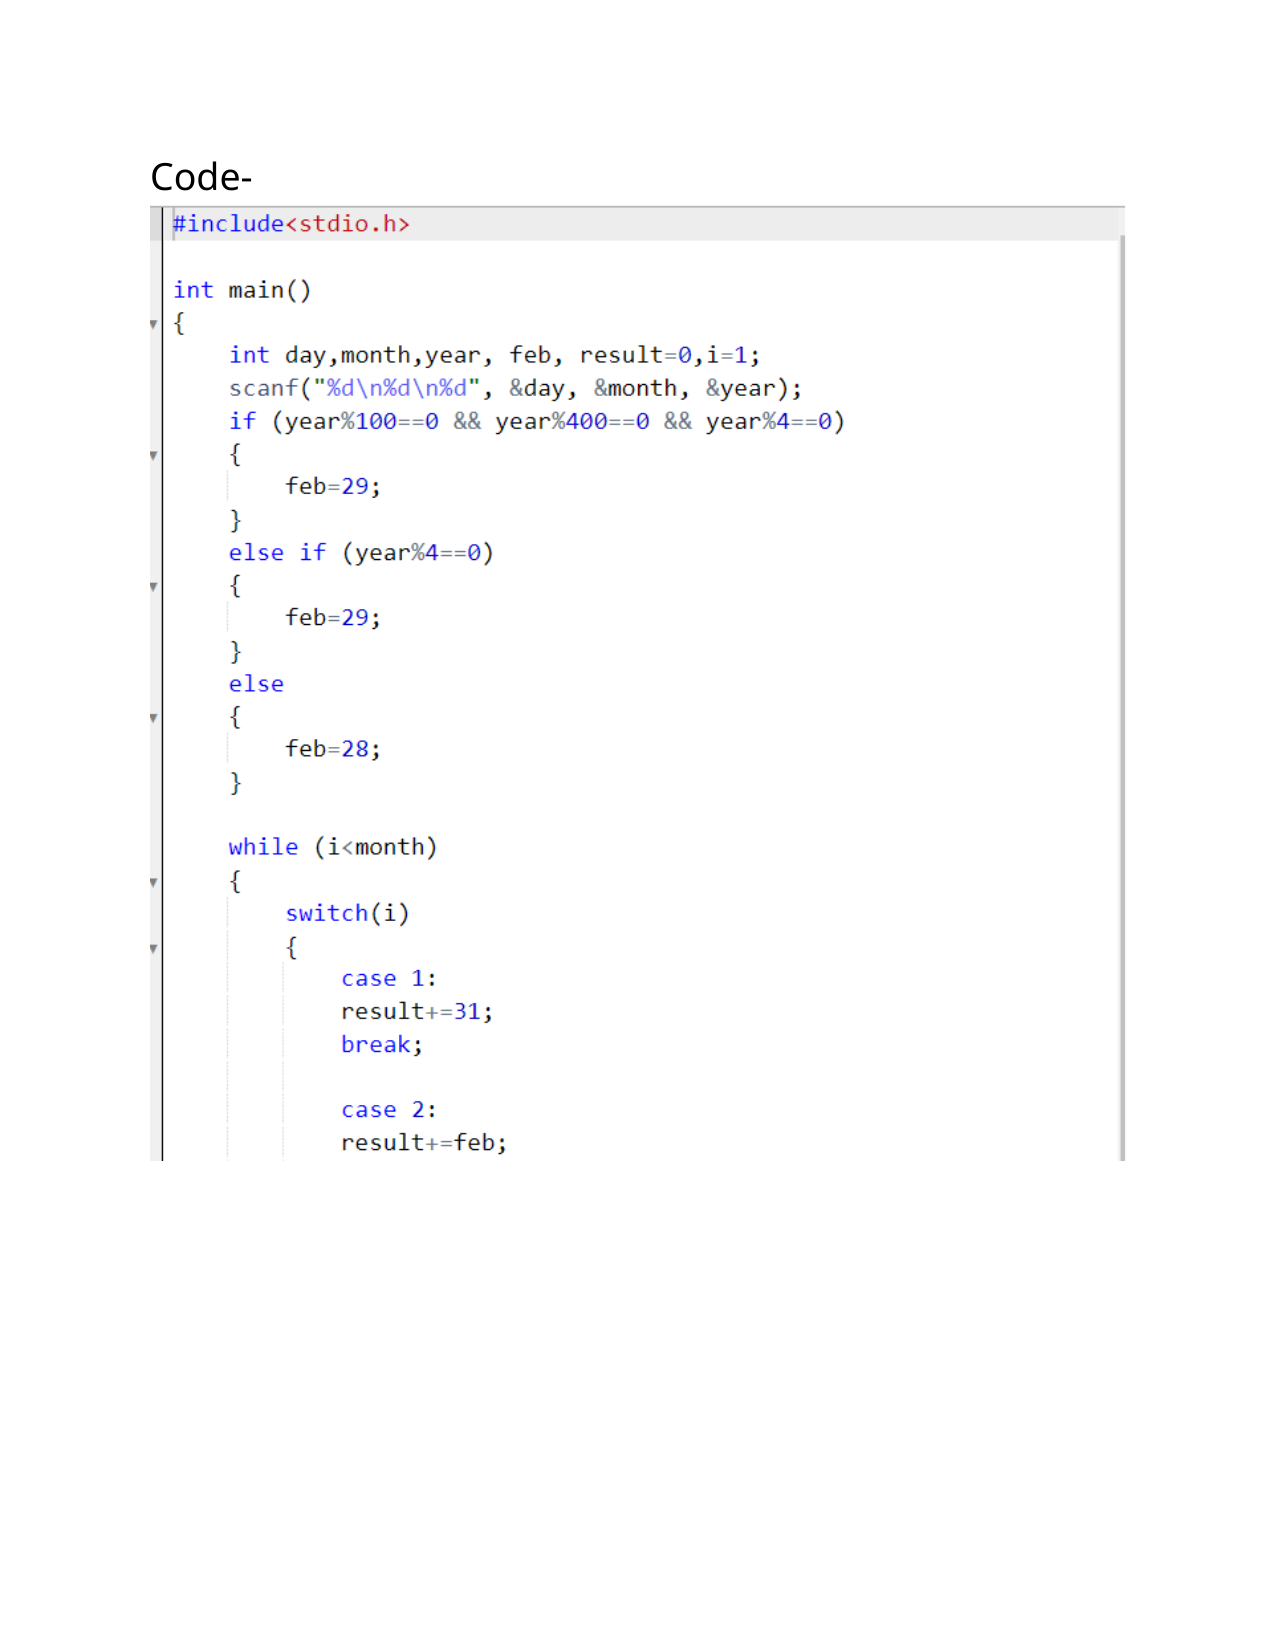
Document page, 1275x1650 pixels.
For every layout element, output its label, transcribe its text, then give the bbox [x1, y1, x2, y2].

picture [150, 205, 1125, 1161]
text Code- [150, 150, 1125, 205]
